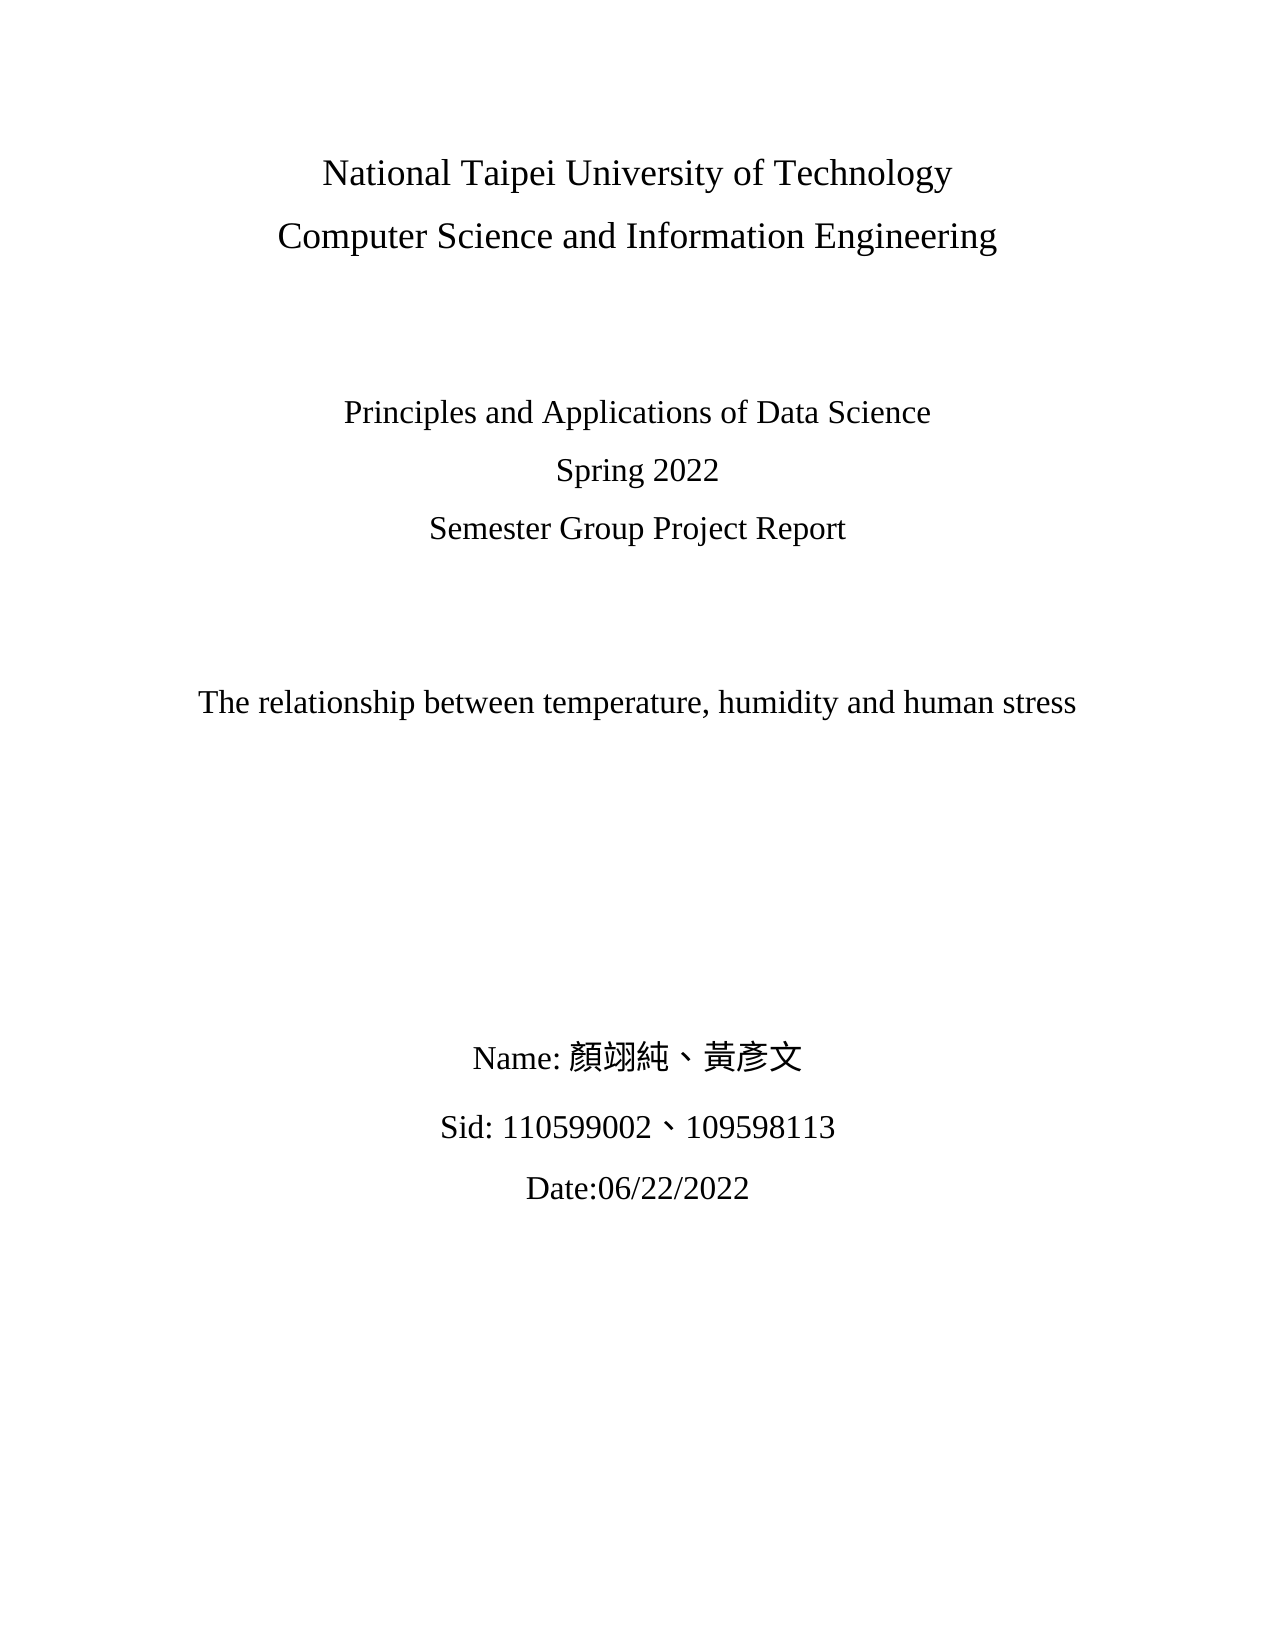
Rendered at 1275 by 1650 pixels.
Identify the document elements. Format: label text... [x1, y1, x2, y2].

text Date:06/22/2022 [150, 1168, 1125, 1207]
text Computer Science and Information Engineering [150, 213, 1125, 256]
text Semester Group Project Report [150, 508, 1125, 547]
text Spring 2022 [150, 451, 1125, 489]
text Sid: 110599002、109598113 [150, 1099, 1125, 1148]
text The relationship between temperature, humidity and human stress [150, 683, 1125, 721]
text Name: 顏翊純、黃彥文 [150, 1031, 1125, 1079]
text National Taipei University of Technology [150, 150, 1125, 193]
text Principles and Applications of Data Science [150, 392, 1125, 431]
